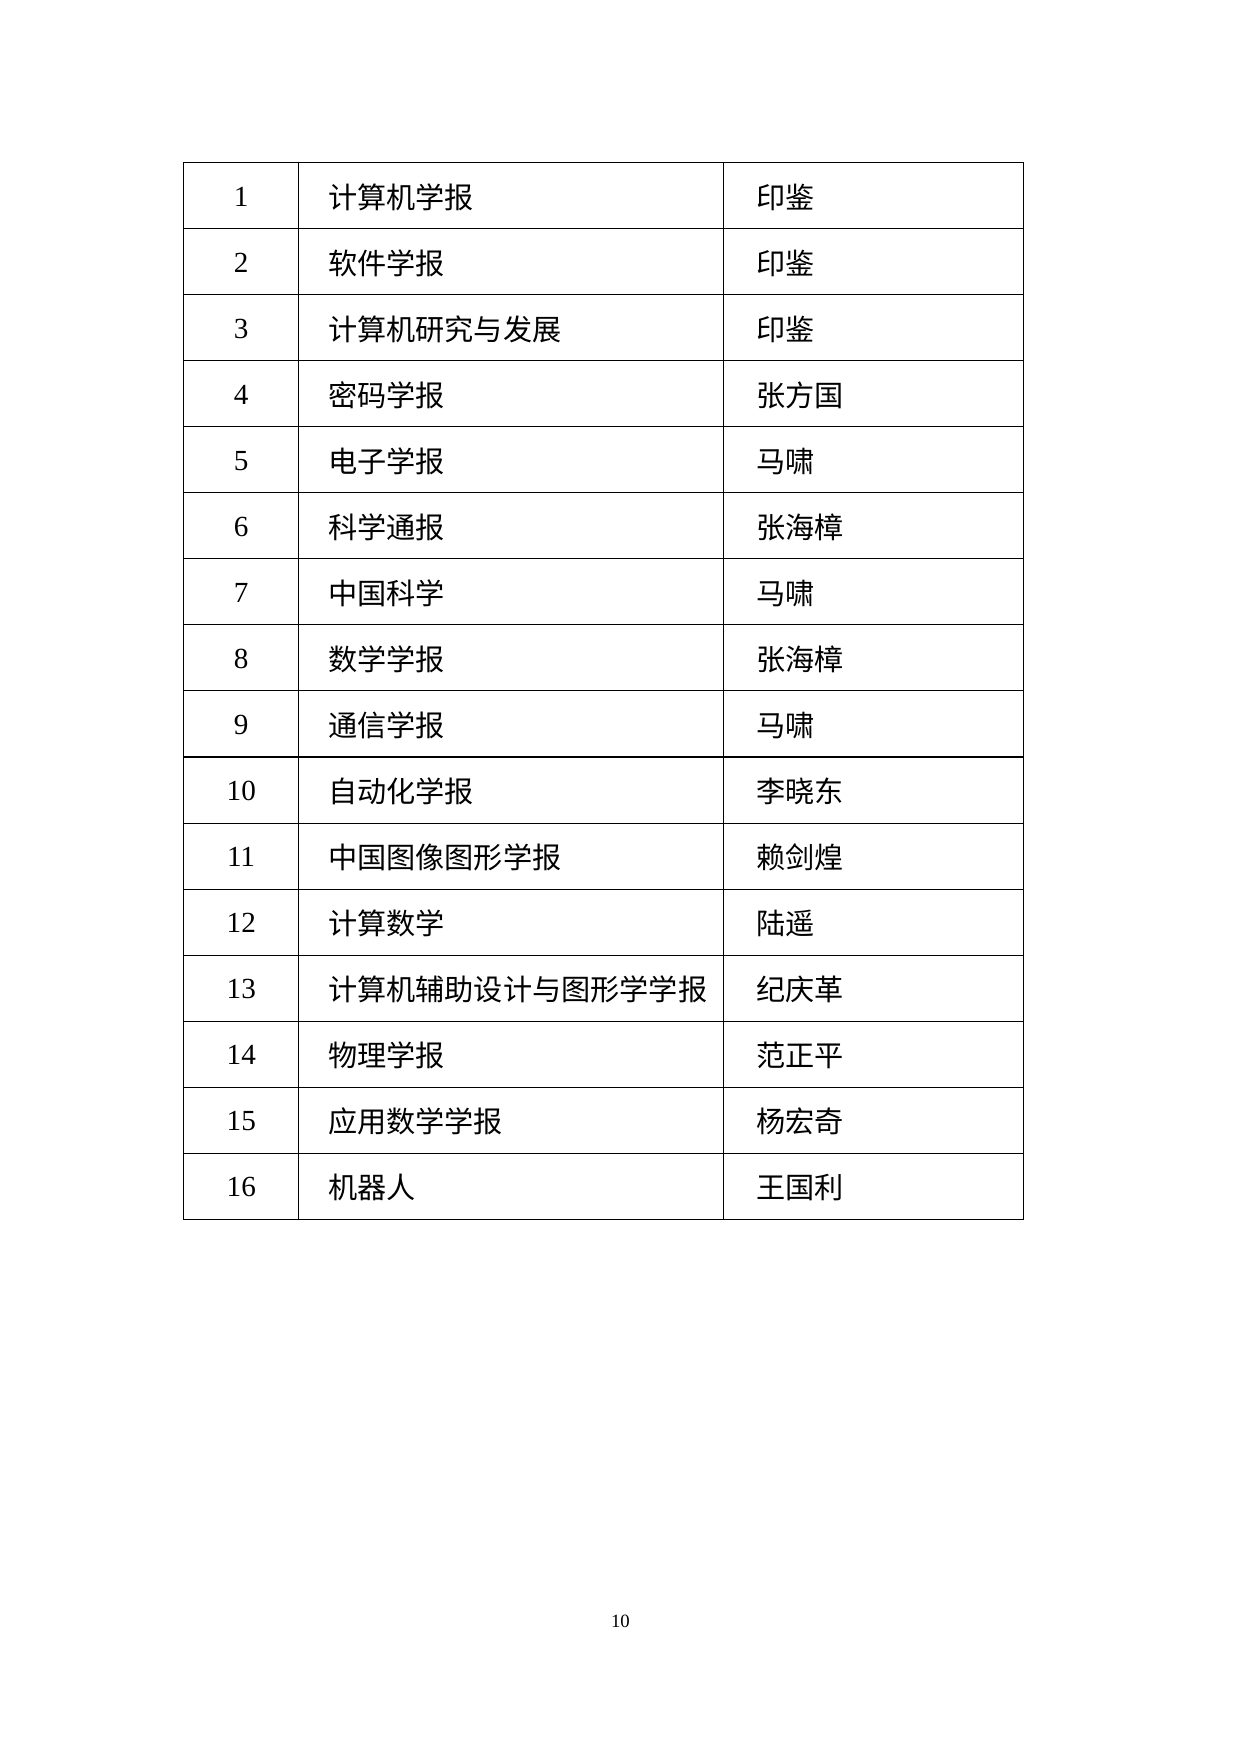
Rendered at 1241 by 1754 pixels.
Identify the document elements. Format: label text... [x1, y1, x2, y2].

table_cell 李晓东 [724, 758, 1023, 822]
table_cell 马啸 [724, 427, 1023, 492]
table_cell 马啸 [724, 559, 1023, 624]
table_cell 张海樟 [724, 493, 1023, 558]
table_cell 陆遥 [724, 890, 1023, 954]
table_cell 张海樟 [724, 625, 1023, 690]
table_cell 11 [184, 824, 298, 888]
table_cell 印鉴 [724, 295, 1023, 360]
table_cell 赖剑煌 [724, 824, 1023, 888]
table_cell 中国科学 [299, 559, 723, 624]
table_cell 通信学报 [299, 691, 723, 756]
table_cell 8 [184, 625, 298, 690]
table_cell 纪庆革 [724, 956, 1023, 1021]
table_cell 6 [184, 493, 298, 558]
table_cell 机器人 [299, 1154, 723, 1219]
table_cell 范正平 [724, 1022, 1023, 1087]
table_cell 14 [184, 1022, 298, 1087]
table_cell 13 [184, 956, 298, 1021]
table_cell 数学学报 [299, 625, 723, 690]
table_cell 3 [184, 295, 298, 360]
table_cell 计算数学 [299, 890, 723, 954]
table_cell 物理学报 [299, 1022, 723, 1087]
table_cell 自动化学报 [299, 758, 723, 822]
table_cell 印鉴 [724, 229, 1023, 294]
table_cell 1 [184, 163, 298, 228]
table_cell 印鉴 [724, 163, 1023, 228]
table_cell 计算机辅助设计与图形学学报 [299, 956, 723, 1021]
table_cell 马啸 [724, 691, 1023, 756]
table_cell 计算机研究与发展 [299, 295, 723, 360]
table_cell 5 [184, 427, 298, 492]
table_cell 密码学报 [299, 361, 723, 426]
table_cell 电子学报 [299, 427, 723, 492]
table_cell 杨宏奇 [724, 1088, 1023, 1153]
table_cell 7 [184, 559, 298, 624]
table_cell 10 [184, 758, 298, 822]
table_cell 15 [184, 1088, 298, 1153]
table_cell 12 [184, 890, 298, 954]
table_cell 中国图像图形学报 [299, 824, 723, 888]
table_cell 软件学报 [299, 229, 723, 294]
table_cell 4 [184, 361, 298, 426]
table_cell 应用数学学报 [299, 1088, 723, 1153]
table_cell 计算机学报 [299, 163, 723, 228]
table_cell 16 [184, 1154, 298, 1219]
table_cell 9 [184, 691, 298, 756]
table_cell 科学通报 [299, 493, 723, 558]
table_cell 张方国 [724, 361, 1023, 426]
table_cell 2 [184, 229, 298, 294]
table_cell 王国利 [724, 1154, 1023, 1219]
